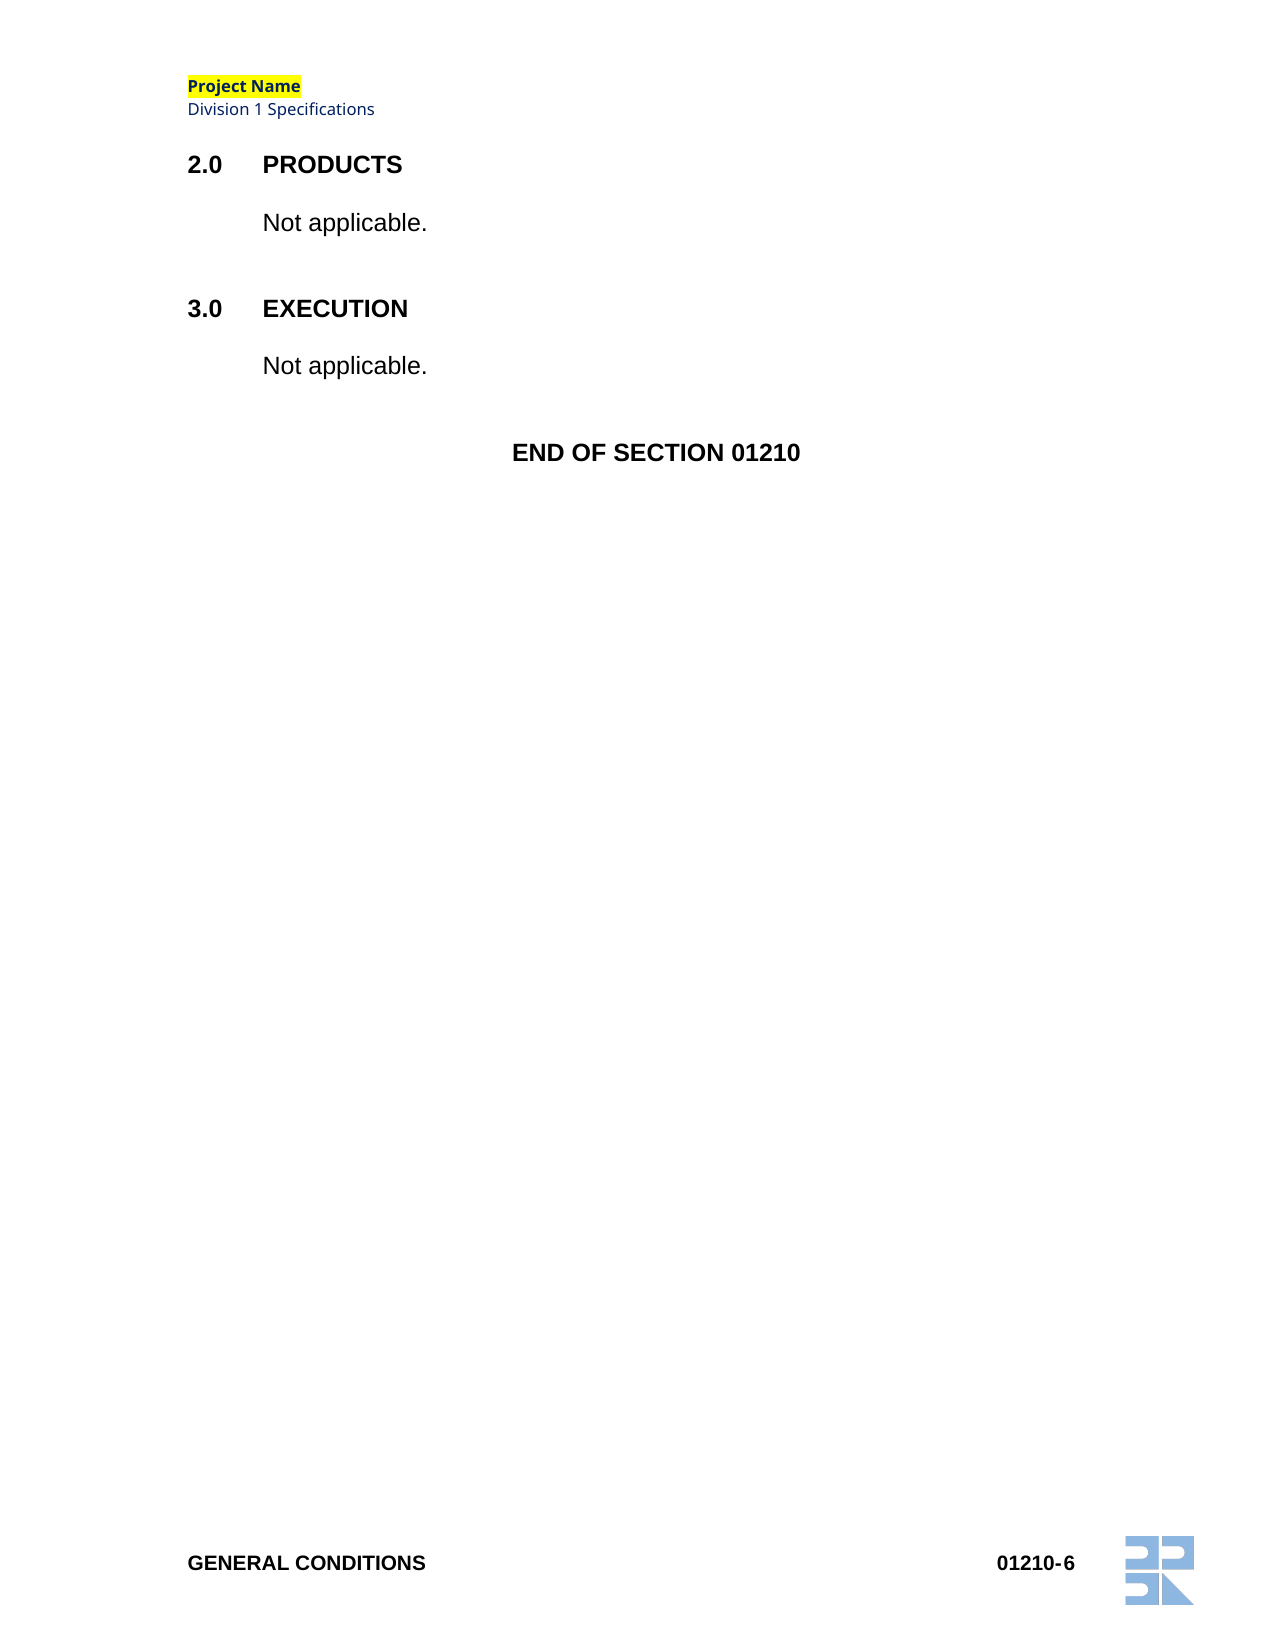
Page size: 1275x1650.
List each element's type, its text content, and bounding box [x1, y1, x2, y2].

text 3.0 EXECUTION [187, 294, 1125, 322]
picture [1125, 1536, 1194, 1605]
text Not applicable. [262, 207, 1125, 236]
text END OF SECTION 01210 [187, 437, 1125, 466]
text 2.0 PRODUCTS [187, 150, 1125, 179]
text Not applicable. [262, 351, 1125, 380]
